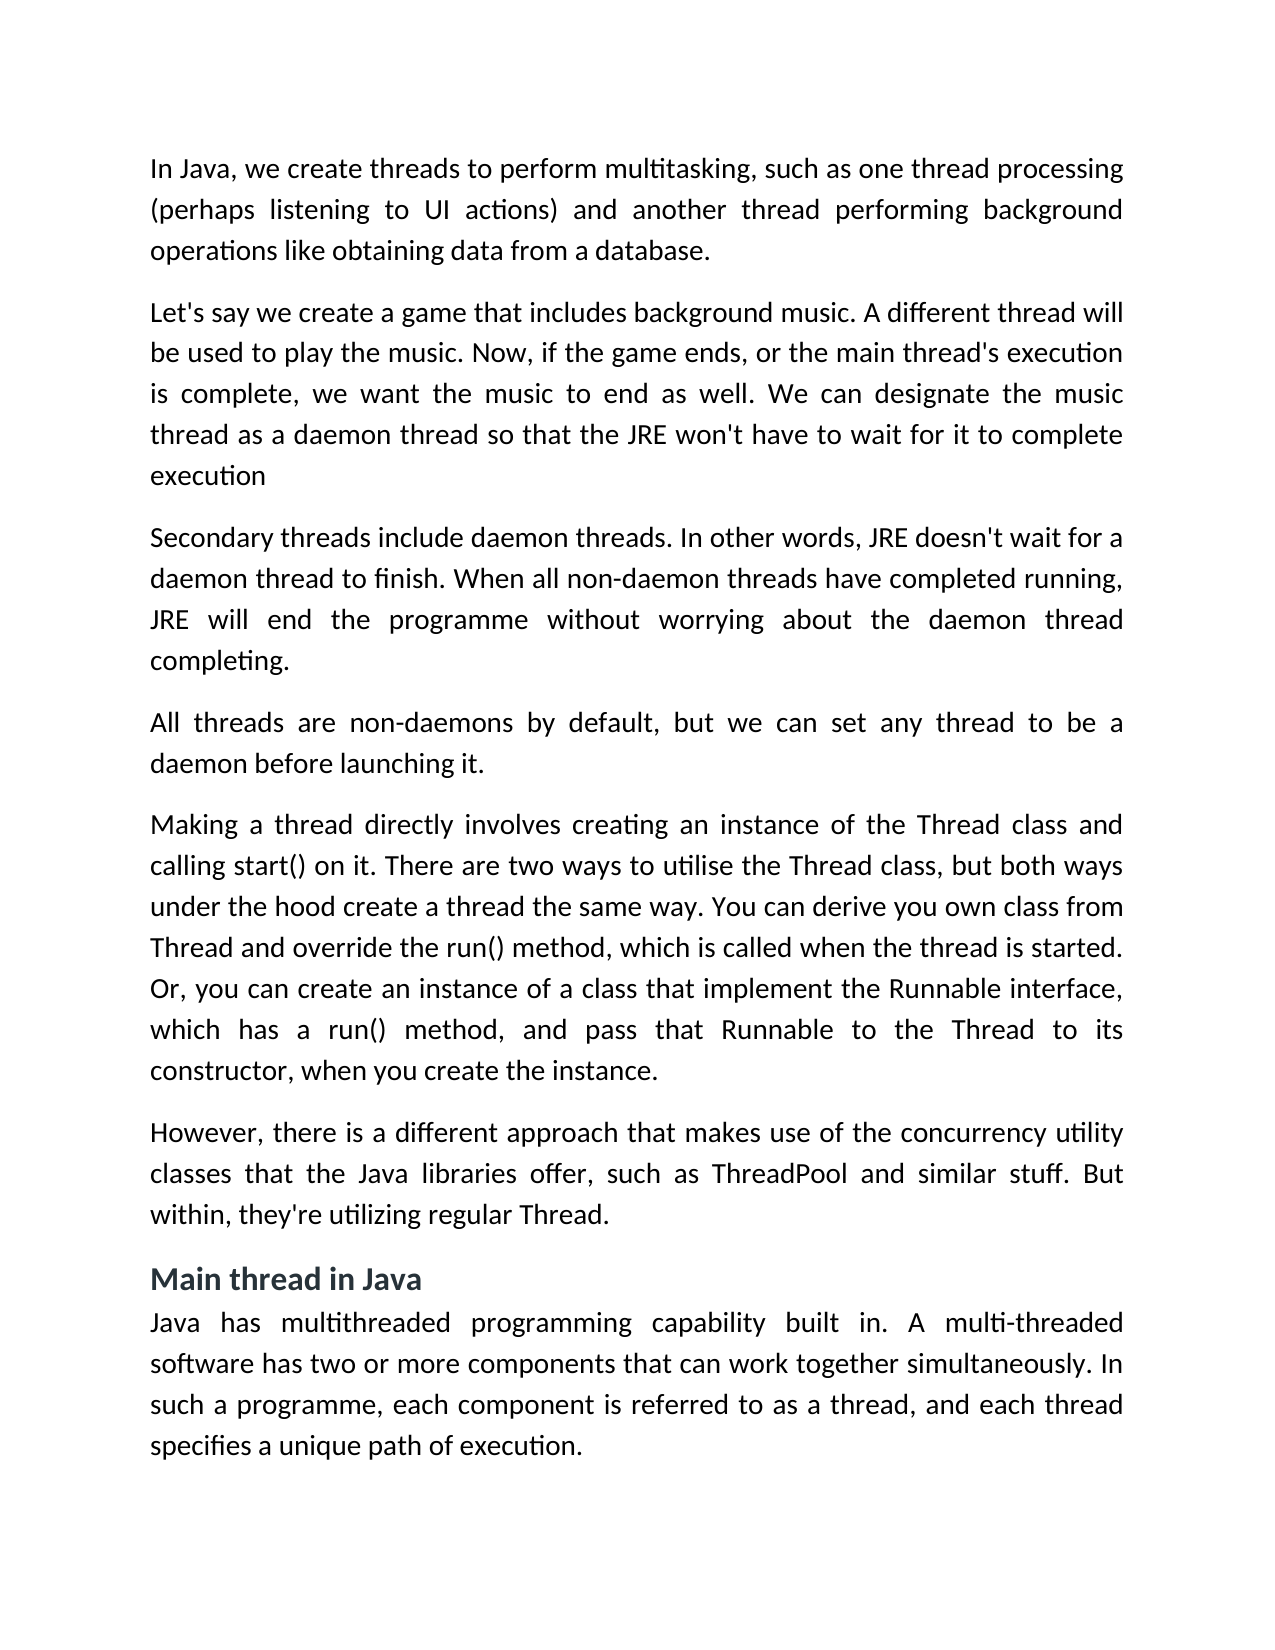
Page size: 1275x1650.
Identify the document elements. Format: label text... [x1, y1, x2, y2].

text All threads are non-daemons by default, but we can set any thread to be a daemon before launching it. [150, 704, 1125, 780]
text Java has multithreaded programming capability built in. A multi-threaded software has two or more components that can work together simultaneously. In such a programme, each component is referred to as a thread, and each thread specifies a unique path of execution. [150, 1304, 1125, 1463]
text Secondary threads include daemon threads. In other words, JRE doesn't wait for a daemon thread to finish. When all non-daemon threads have completed running, JRE will end the programme without worrying about the daemon thread completing. [150, 519, 1125, 678]
text Let's say we create a game that includes background music. A different thread will be used to play the music. Now, if the game ends, or the main thread's execution is complete, we want the music to end as well. We can designate the music thread as a daemon thread so that the JRE won't have to wait for it to complete execution [150, 294, 1125, 493]
text Making a thread directly involves creating an instance of the Thread class and calling start() on it. There are two ways to utilise the Thread class, but both ways under the hood create a thread the same way. You can derive you own class from Thread and override the run() method, which is called when the thread is started. Or, you can create an instance of a class that implement the Runnable interface, which has a run() method, and pass that Runnable to the Thread to its constructor, when you create the instance. [150, 806, 1125, 1088]
text In Java, we create threads to perform multitasking, such as one thread processing (perhaps listening to UI actions) and another thread performing background operations like obtaining data from a database. [150, 150, 1125, 267]
subtitle Main thread in Java [150, 1257, 1125, 1298]
text However, there is a different approach that makes use of the concurrency utility classes that the Java libraries offer, such as ThreadPool and similar stuff. But within, they're utilizing regular Thread. [150, 1114, 1125, 1231]
